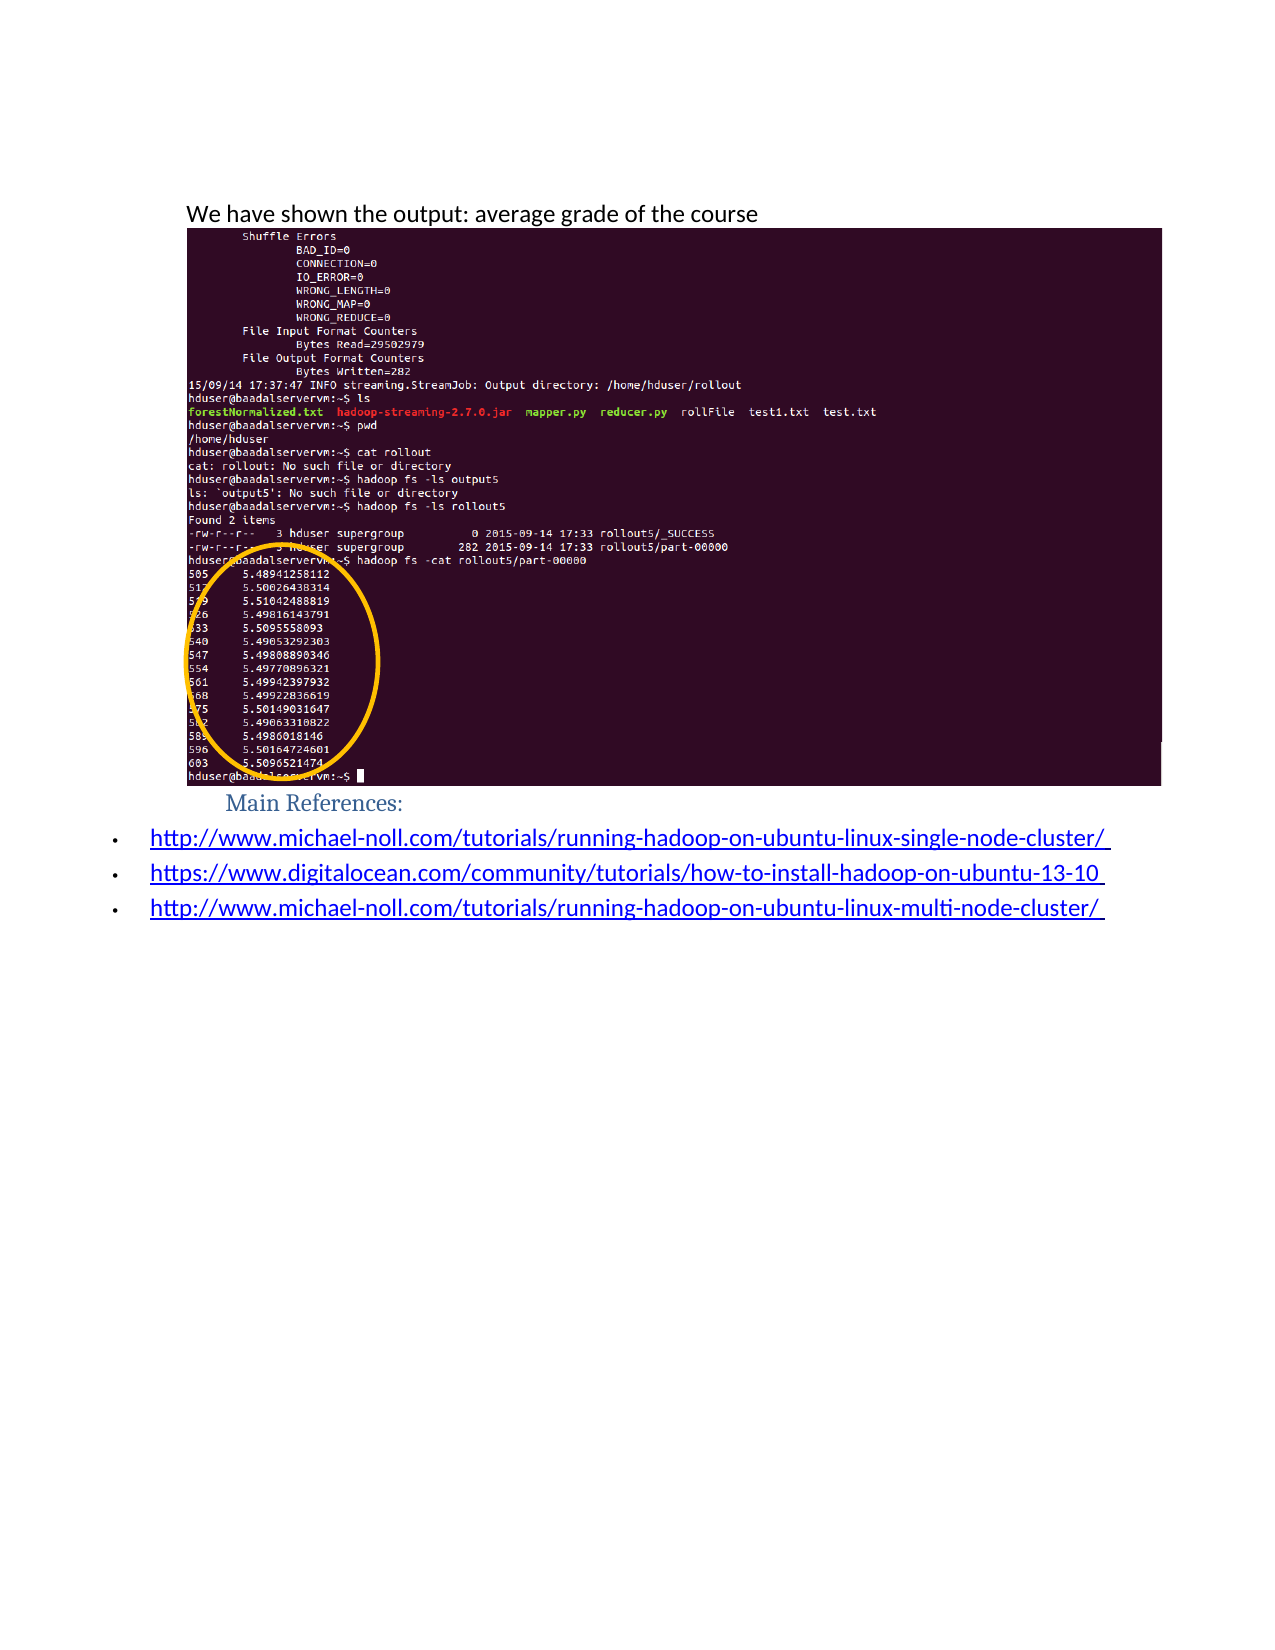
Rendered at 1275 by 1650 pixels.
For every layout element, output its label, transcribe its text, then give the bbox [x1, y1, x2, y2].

picture [189, 547, 375, 776]
list http://www.michael-noll.com/tutorials/running-hadoop-on-ubuntu-linux-multi-node-cluster/ [112, 892, 1127, 923]
list https://www.digitalocean.com/community/tutorials/how-to-install-hadoop-on-ubuntu-13-10 [112, 857, 1127, 888]
text We have shown the output: average grade of the course [186, 198, 1127, 630]
text Main References: [225, 789, 1127, 818]
list http://www.michael-noll.com/tutorials/running-hadoop-on-ubuntu-linux-single-node-cluster/ [112, 822, 1127, 853]
picture [187, 228, 1163, 786]
